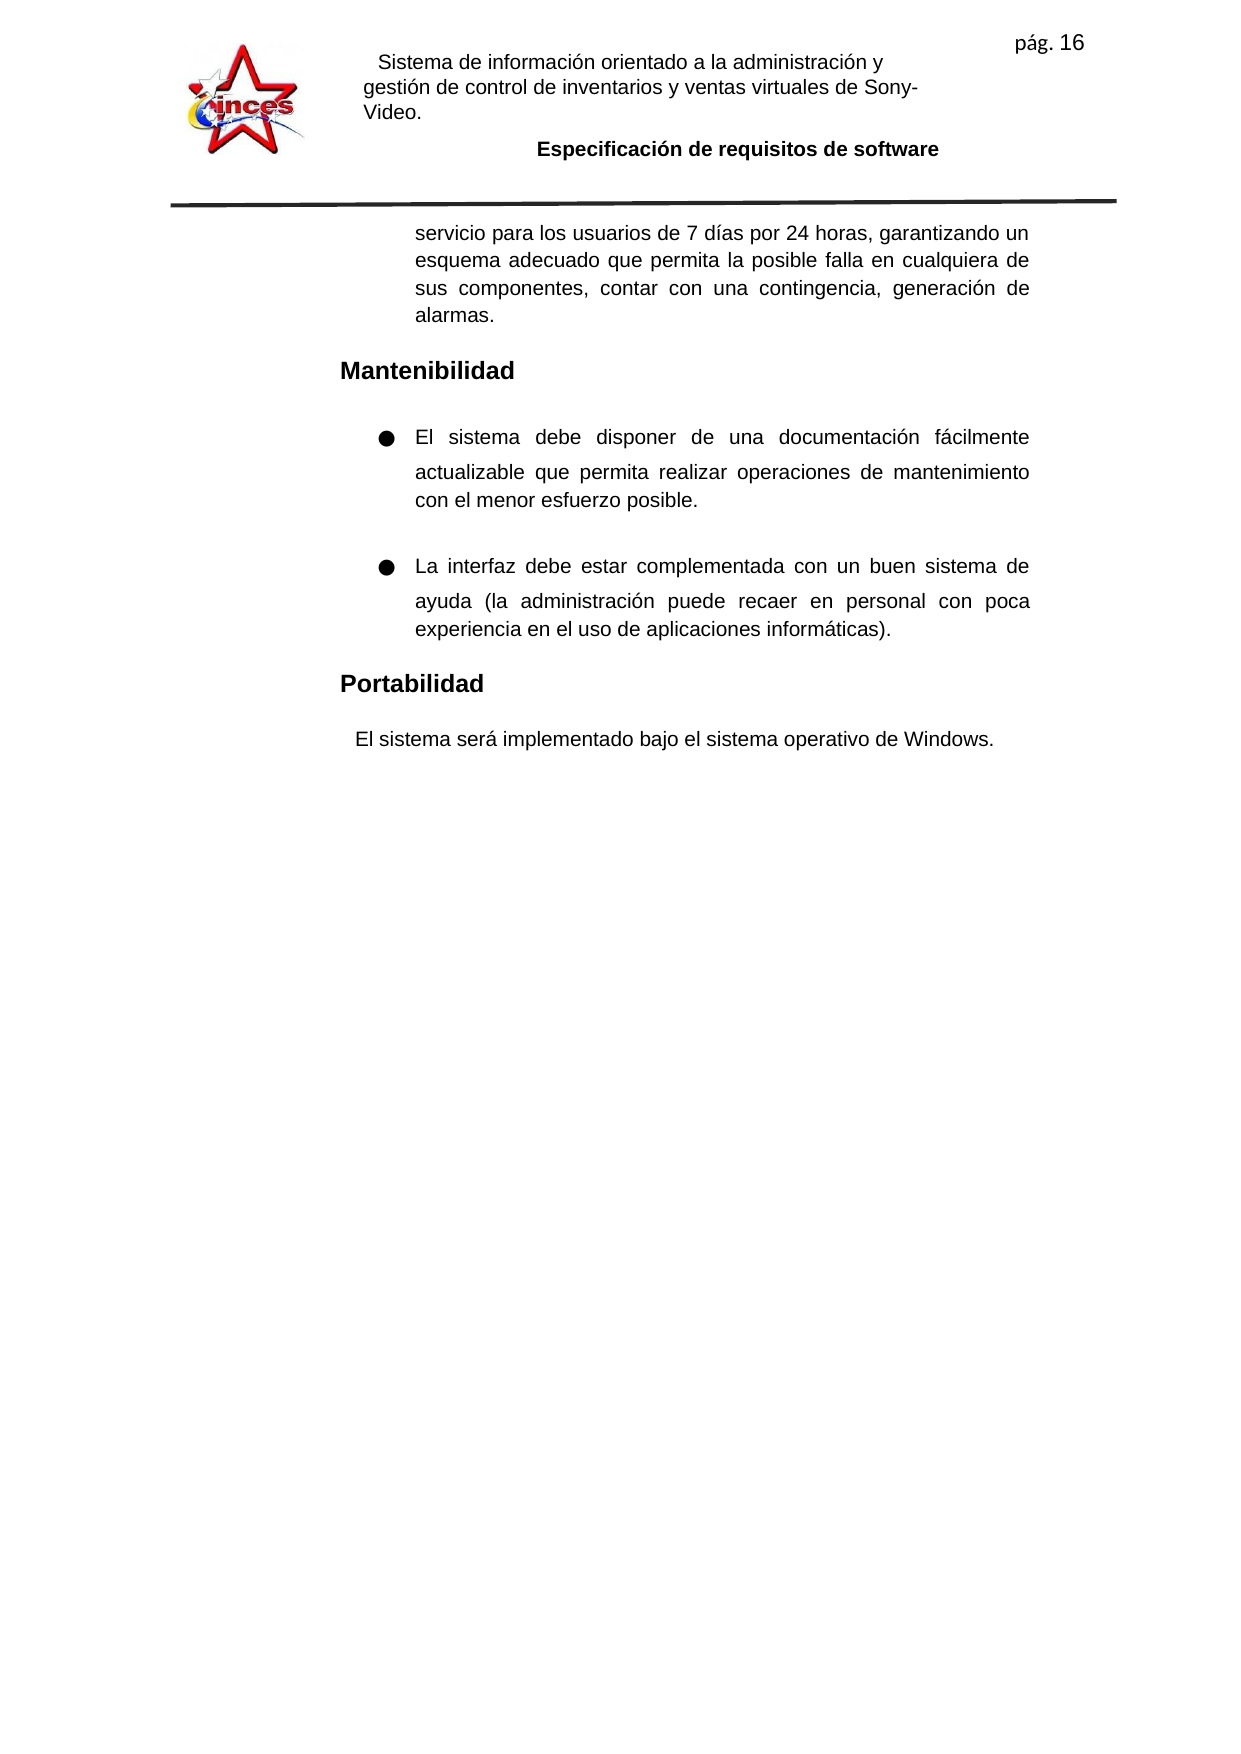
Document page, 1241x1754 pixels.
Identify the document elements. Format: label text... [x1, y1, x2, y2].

text Portabilidad [265, 669, 1084, 698]
text El sistema será implementado bajo el sistema operativo de Windows. [355, 727, 1084, 751]
picture [184, 43, 308, 155]
list La interfaz debe estar complementada con un buen sistema de ayuda (la administración puede recaer en personal con poca experiencia en el uso de aplicaciones informáticas). [377, 543, 1031, 640]
list El sistema debe disponer de una documentación fácilmente actualizable que permita realizar operaciones de mantenimiento con el menor esfuerzo posible. [377, 414, 1031, 512]
text Mantenibilidad [265, 356, 1084, 384]
